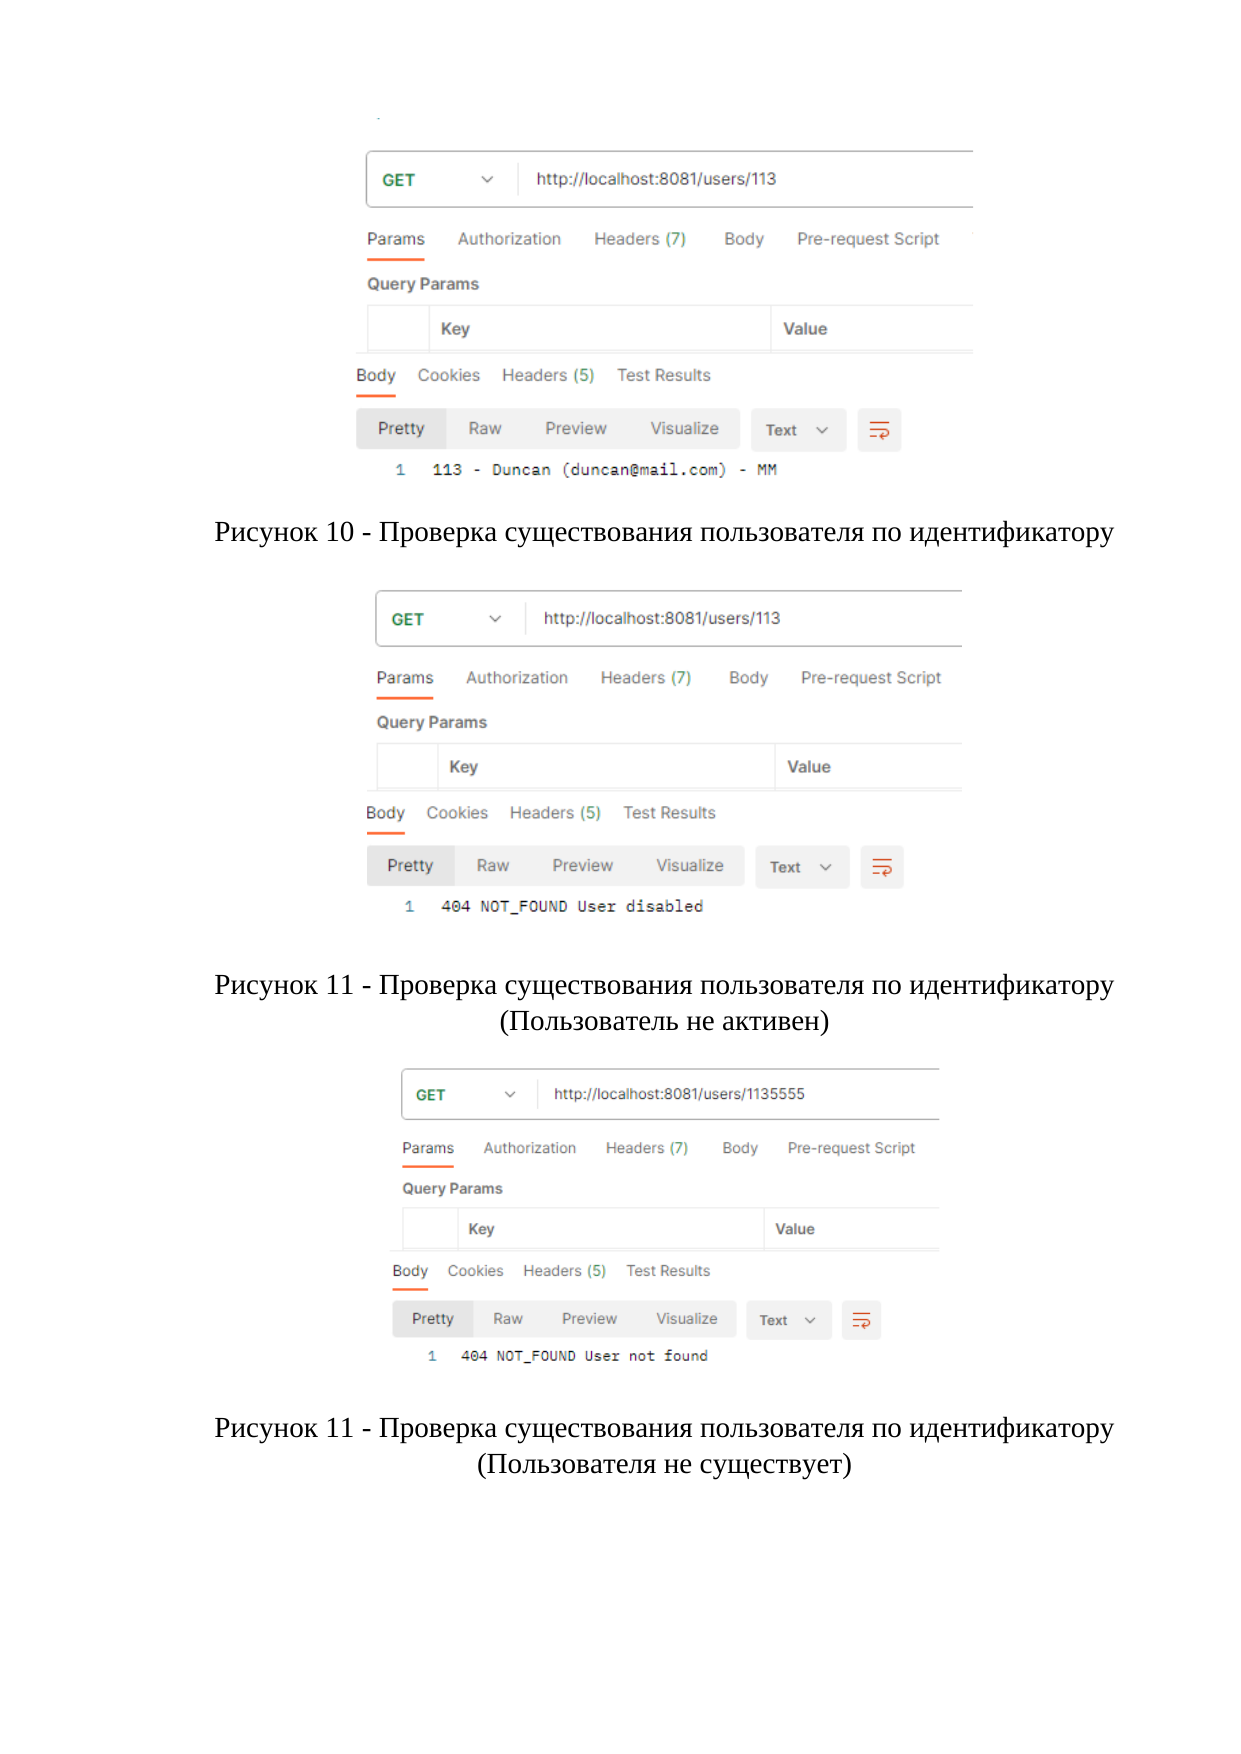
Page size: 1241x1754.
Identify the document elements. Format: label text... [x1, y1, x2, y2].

picture [389, 1056, 940, 1394]
text Рисунок 11 - Проверка существования пользователя по идентификатору (Пользователя не существует) [177, 1410, 1152, 1480]
picture [355, 118, 974, 497]
picture [367, 566, 962, 951]
text Рисунок 11 - Проверка существования пользователя по идентификатору (Пользователь не активен) [177, 967, 1152, 1037]
text Рисунок 10 - Проверка существования пользователя по идентификатору [177, 514, 1152, 547]
